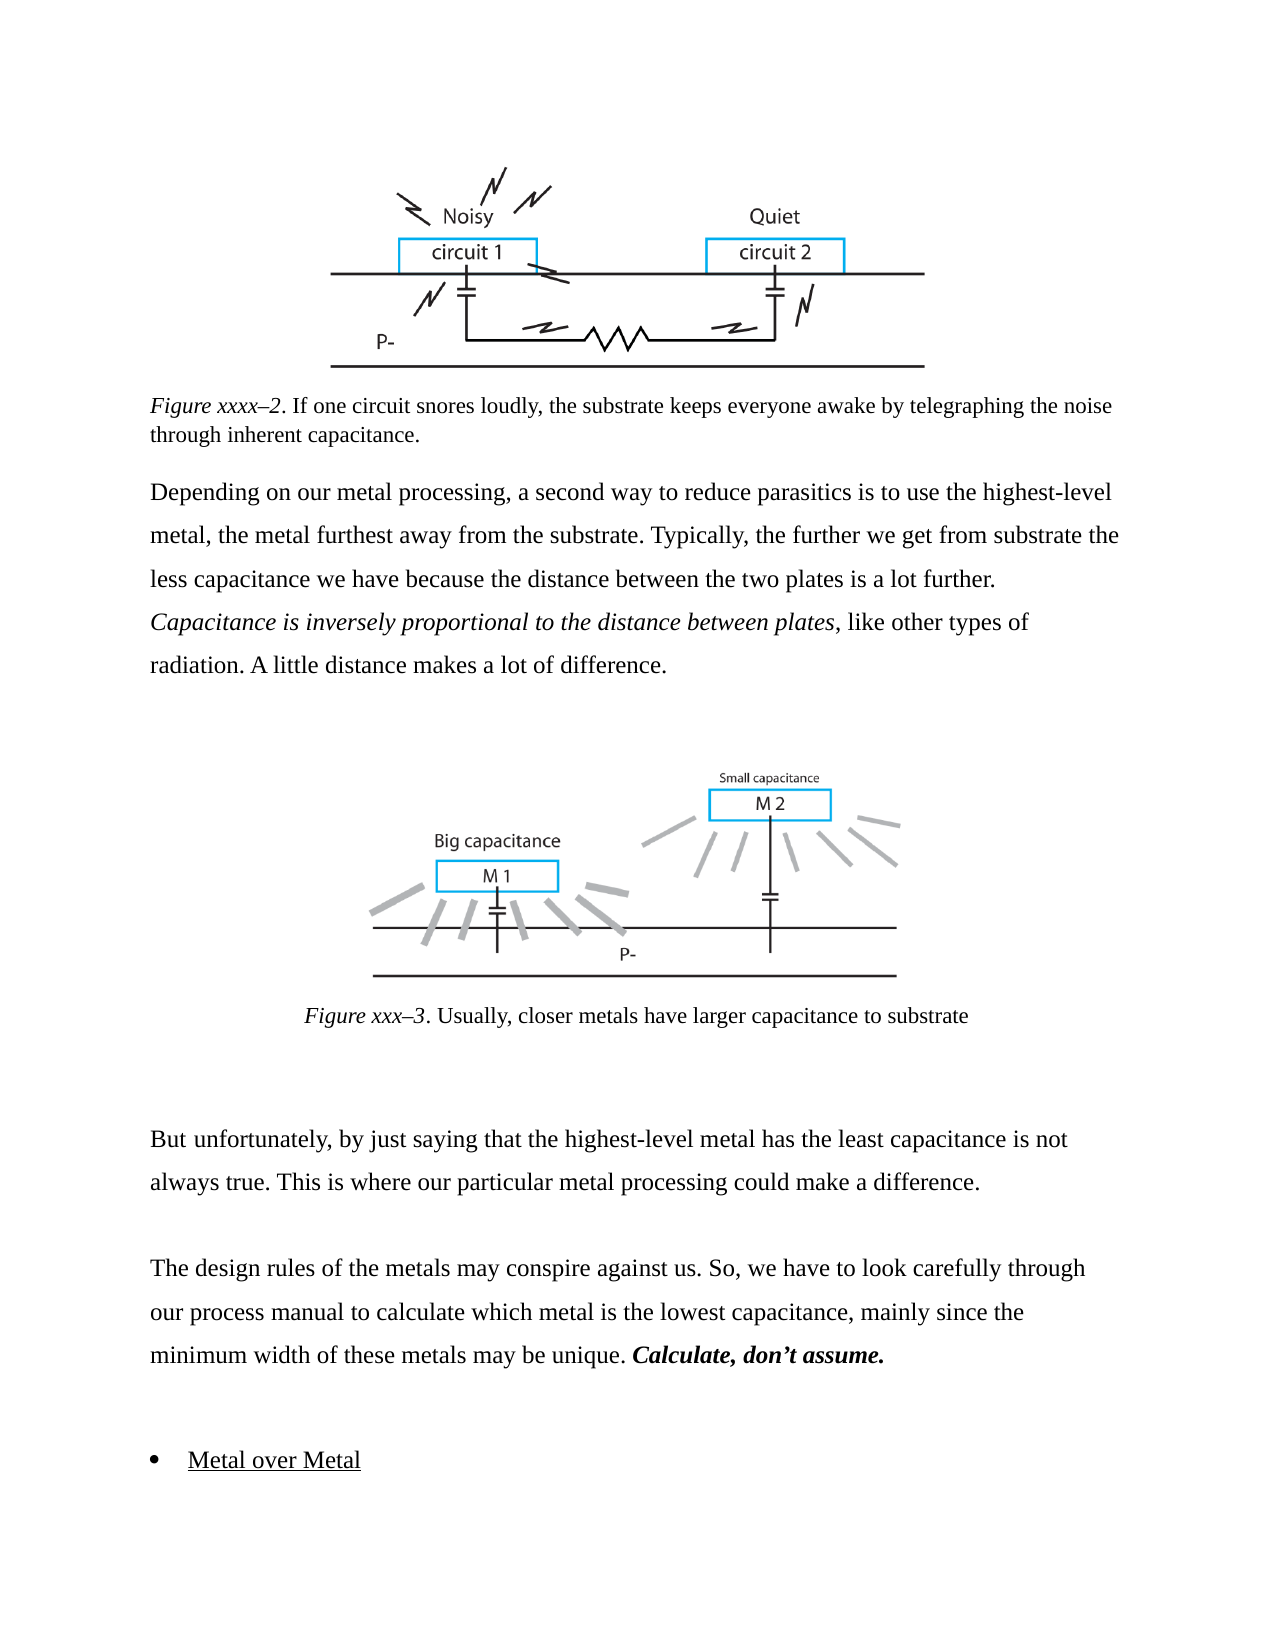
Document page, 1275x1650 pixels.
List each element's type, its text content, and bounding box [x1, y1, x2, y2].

list The design rules of the metals may conspire against us. So, we have to look carefully through our process manual to calculate which metal is the lowest capacitance, mainly since the minimum width of these metals may be unique. Calculate, don’t assume. [150, 1253, 1125, 1368]
list Metal over Metal [150, 1445, 1125, 1474]
list Depending on our metal processing, a second way to reduce parasitics is to use the highest-level metal, the metal furthest away from the substrate. Typically, the further we get from substrate the less capacitance we have because the distance between the two plates is a lot further. Capacitance is inversely proportional to the distance between plates, like other types of radiation. A little distance makes a lot of difference. [150, 477, 1125, 679]
picture [336, 753, 948, 987]
picture [263, 152, 989, 377]
list But unfortunately, by just saying that the highest-level metal has the least capacitance is not always true. This is where our particular metal processing could make a difference. [150, 1124, 1125, 1196]
list Figure xxxx–2. If one circuit snores loudly, the substrate keeps everyone awake by telegraphing the noise through inherent capacitance. [150, 392, 1125, 447]
